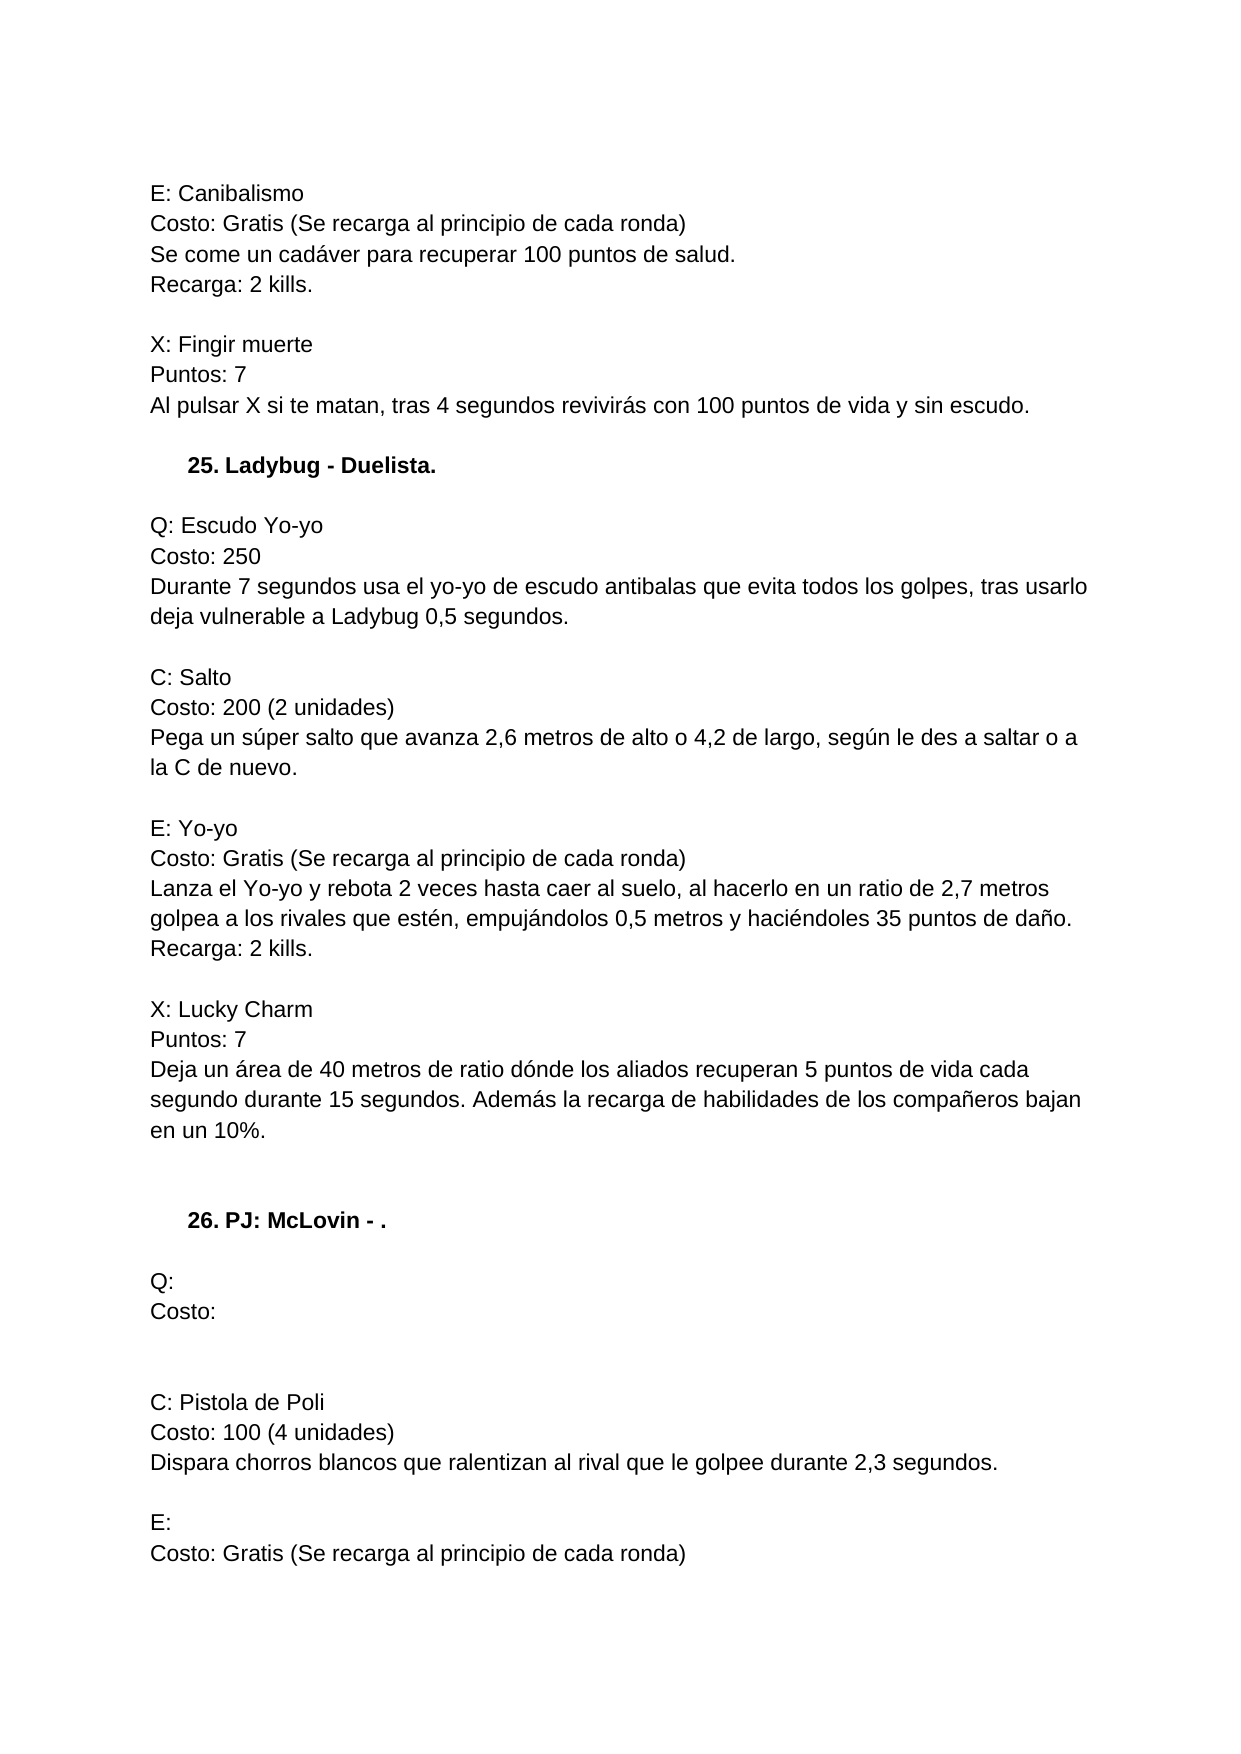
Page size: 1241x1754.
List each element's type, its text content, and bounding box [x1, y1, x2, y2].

text Puntos: 7 [150, 1026, 1090, 1052]
text E: Canibalismo [150, 180, 1090, 207]
text C: Pistola de Poli [150, 1388, 1090, 1415]
list PJ: McLovin - . [187, 1207, 1090, 1234]
text X: Fingir muerte [150, 331, 1090, 358]
text Q: Escudo Yo-yo [150, 512, 1090, 539]
text E: Yo-yo [150, 814, 1090, 841]
text Costo: Gratis (Se recarga al principio de cada ronda) [150, 1539, 1090, 1566]
text Recarga: 2 kills. [150, 935, 1090, 962]
text Costo: 250 [150, 543, 1090, 569]
text Durante 7 segundos usa el yo-yo de escudo antibalas que evita todos los golpes, tras usarlo deja vulnerable a Ladybug 0,5 segundos. [150, 573, 1090, 629]
text Puntos: 7 [150, 361, 1090, 388]
text Se come un cadáver para recuperar 100 puntos de salud. [150, 241, 1090, 267]
text Costo: Gratis (Se recarga al principio de cada ronda) [150, 210, 1090, 237]
text Pega un súper salto que avanza 2,6 metros de alto o 4,2 de largo, según le des a saltar o a la C de nuevo. [150, 724, 1090, 781]
text Costo: 200 (2 unidades) [150, 694, 1090, 720]
list Ladybug - Duelista. [187, 452, 1090, 478]
text X: Lucky Charm [150, 996, 1090, 1022]
text E: [150, 1509, 1090, 1536]
text Q: [150, 1268, 1090, 1294]
text Deja un área de 40 metros de ratio dónde los aliados recuperan 5 puntos de vida cada segundo durante 15 segundos. Además la recarga de habilidades de los compañeros bajan en un 10%. [150, 1056, 1090, 1143]
text Recarga: 2 kills. [150, 271, 1090, 297]
text Dispara chorros blancos que ralentizan al rival que le golpee durante 2,3 segundos. [150, 1449, 1090, 1475]
text Al pulsar X si te matan, tras 4 segundos revivirás con 100 puntos de vida y sin escudo. [150, 392, 1090, 418]
text Costo: 100 (4 unidades) [150, 1419, 1090, 1445]
text Costo: [150, 1298, 1090, 1324]
text Lanza el Yo-yo y rebota 2 veces hasta caer al suelo, al hacerlo en un ratio de 2,7 metros golpea a los rivales que estén, empujándolos 0,5 metros y haciéndoles 35 puntos de daño. [150, 875, 1090, 932]
text C: Salto [150, 663, 1090, 690]
text Costo: Gratis (Se recarga al principio de cada ronda) [150, 845, 1090, 871]
